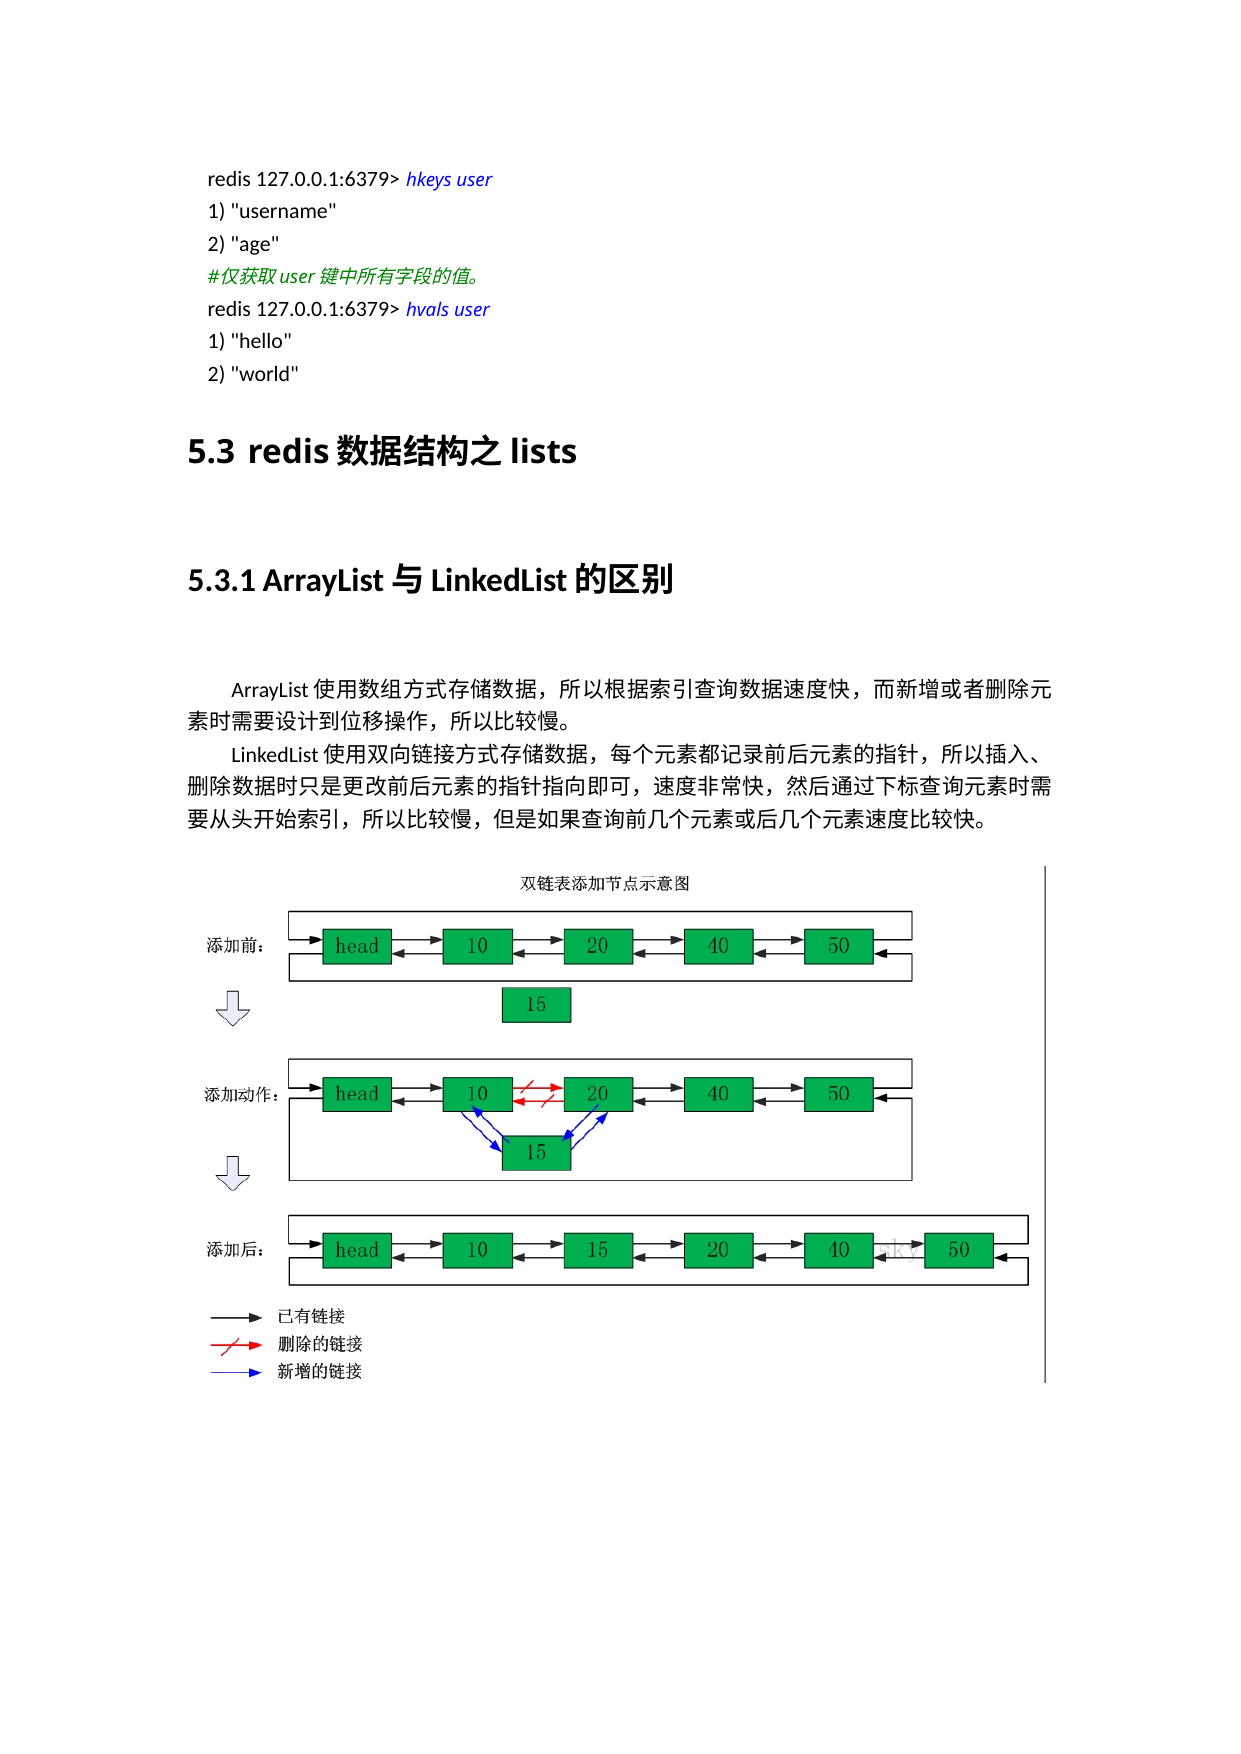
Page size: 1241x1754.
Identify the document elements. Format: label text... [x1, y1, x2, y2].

picture [187, 866, 1054, 1383]
text LinkedList使用双向链接方式存储数据，每个元素都记录前后元素的指针，所以插入、删除数据时只是更改前后元素的指针指向即可，速度非常快，然后通过下标查询元素时需要从头开始索引，所以比较慢，但是如果查询前几个元素或后几个元素速度比较快。 [187, 736, 1053, 834]
subtitle redis数据结构之lists [187, 417, 1053, 482]
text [187, 162, 1053, 389]
text ArrayList使用数组方式存储数据，所以根据索引查询数据速度快，而新增或者删除元素时需要设计到位移操作，所以比较慢。 [187, 671, 1053, 736]
subtitle ArrayList与LinkedList的区别 [187, 544, 1053, 609]
